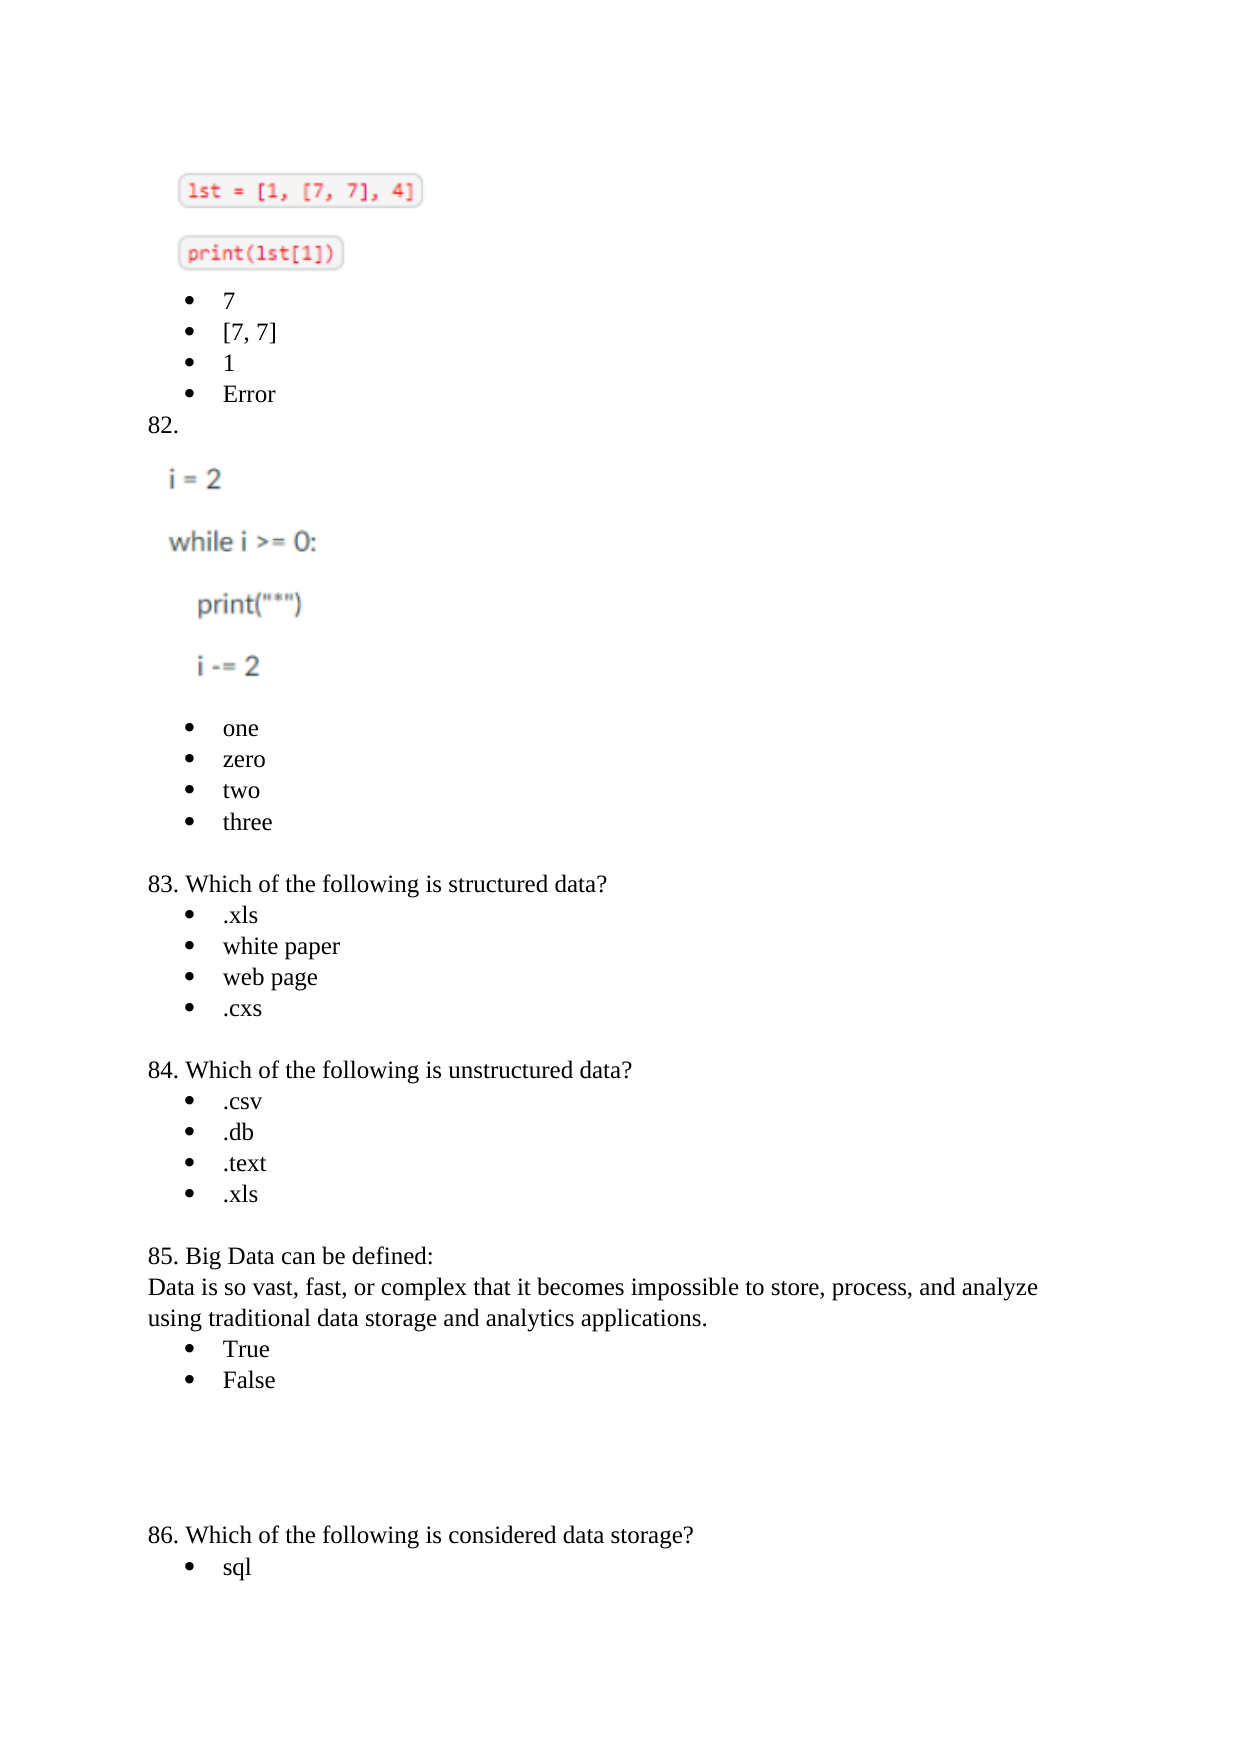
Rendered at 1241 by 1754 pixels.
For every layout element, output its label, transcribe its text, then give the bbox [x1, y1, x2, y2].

list False [185, 1365, 1093, 1394]
list 7 [185, 286, 1093, 314]
text 85. Big Data can be defined: [148, 1241, 1093, 1270]
list Error [185, 379, 1093, 408]
list 1 [185, 348, 1093, 377]
text 83. Which of the following is structured data? [148, 869, 1093, 897]
list True [185, 1334, 1093, 1363]
list .cxs [185, 993, 1093, 1022]
picture [147, 441, 353, 712]
list .xls [185, 900, 1093, 928]
list web page [185, 962, 1093, 991]
list sql [185, 1552, 1093, 1580]
list white paper [185, 931, 1093, 959]
list .xls [185, 1179, 1093, 1208]
list .db [185, 1117, 1093, 1146]
list three [185, 807, 1093, 835]
list [7, 7] [185, 317, 1093, 346]
text 86. Which of the following is considered data storage? [148, 1521, 1093, 1549]
picture [147, 147, 456, 284]
text 84. Which of the following is unstructured data? [148, 1055, 1093, 1084]
text 82. [148, 410, 1093, 439]
list .text [185, 1148, 1093, 1177]
list zero [185, 744, 1093, 773]
text Data is so vast, fast, or complex that it becomes impossible to store, process, and analyze using traditional data storage and analytics applications. [148, 1272, 1093, 1332]
list one [185, 713, 1093, 742]
list .csv [185, 1086, 1093, 1115]
list two [185, 776, 1093, 804]
